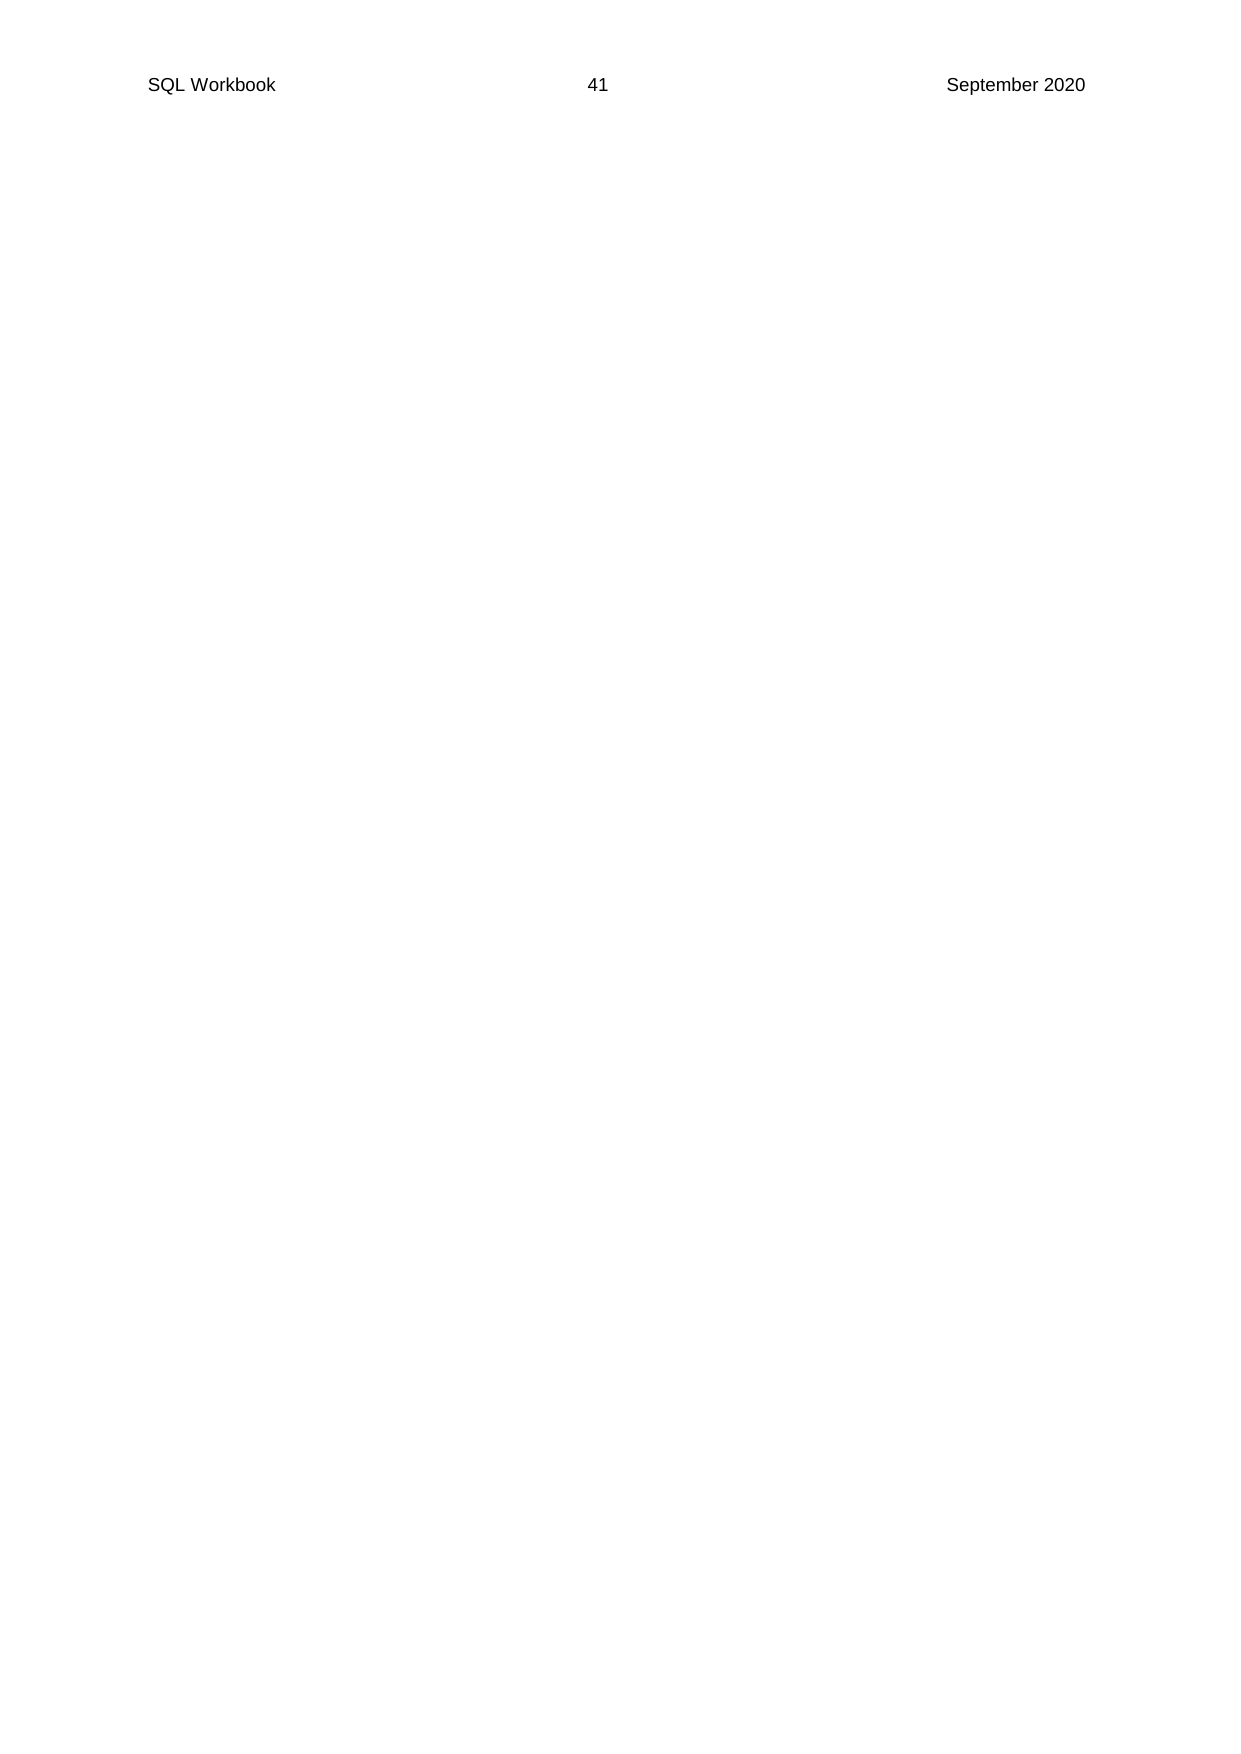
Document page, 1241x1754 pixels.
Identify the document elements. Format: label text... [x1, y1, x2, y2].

text SQL Workbook 41 September 2020 [148, 74, 1154, 96]
